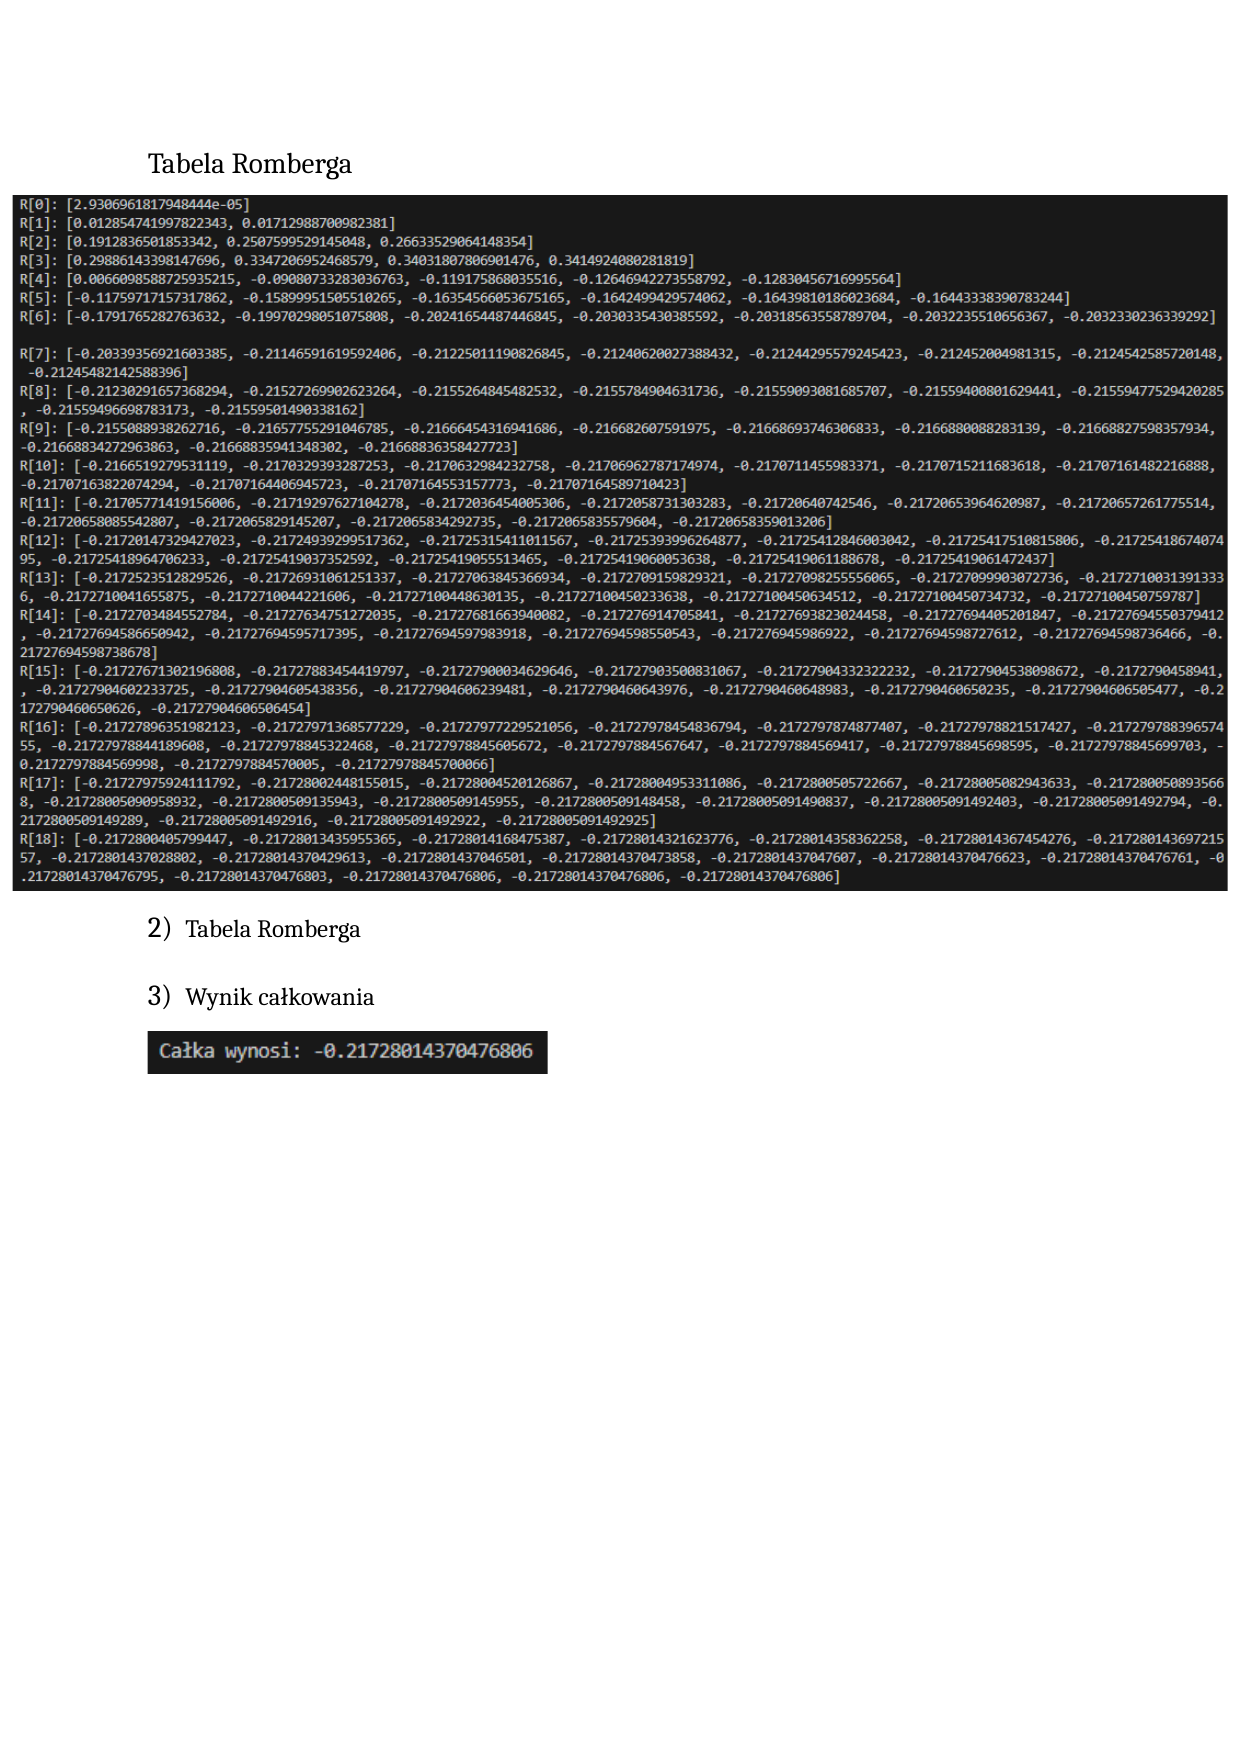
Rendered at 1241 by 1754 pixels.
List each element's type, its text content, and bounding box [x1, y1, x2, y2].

list Tabela Romberga [148, 891, 1093, 945]
picture [147, 1031, 548, 1074]
text Tabela Romberga [148, 148, 1093, 181]
list Wynik całkowania [148, 979, 1093, 1012]
picture [12, 195, 1228, 891]
